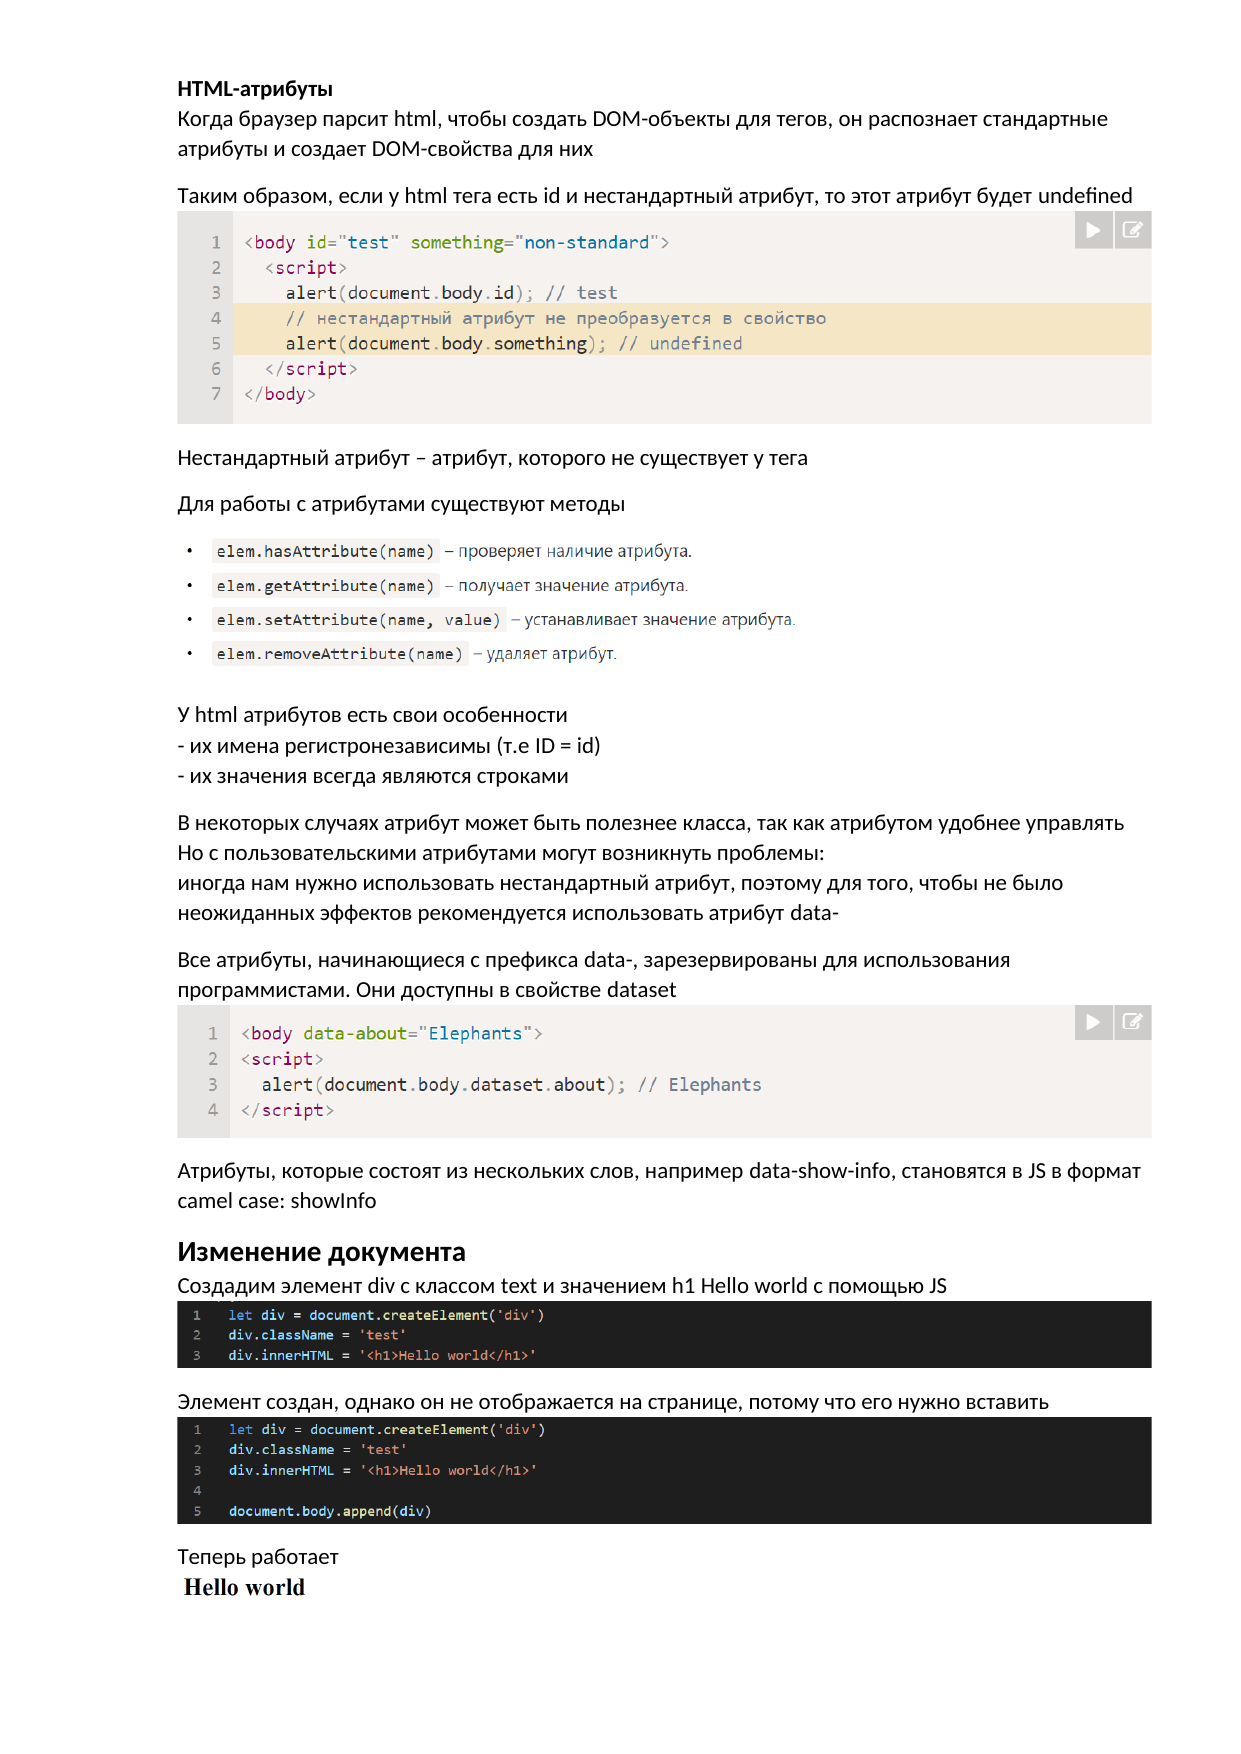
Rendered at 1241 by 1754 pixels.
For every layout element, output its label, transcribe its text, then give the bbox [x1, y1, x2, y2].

text HTML-атрибуты Когда браузер парсит html, чтобы создать DOM-объекты для тегов, он распознает стандартные атрибуты и создает DOM-свойства для них [177, 74, 1152, 162]
text Таким образом, если у html тега есть id и нестандартный атрибут, то этот атрибут будет undefined [177, 181, 1152, 211]
text В некоторых случаях атрибут может быть полезнее класса, так как атрибутом удобнее управлять Но с пользовательскими атрибутами могут возникнуть проблемы: иногда нам нужно использовать нестандартный атрибут, поэтому для того, чтобы не было неожиданных эффектов рекомендуется использовать атрибут data- [177, 808, 1152, 927]
text Атрибуты, которые состоят из нескольких слов, например data-show-info, становятся в JS в формат camel case: showInfo [177, 1156, 1152, 1214]
text Для работы с атрибутами существуют методы [177, 489, 1152, 519]
picture [177, 1417, 1152, 1524]
text Нестандартный атрибут – атрибут, которого не существует у тега [177, 443, 1152, 471]
text Все атрибуты, начинающиеся с префикса data-, зарезервированы для использования программистами. Они доступны в свойстве dataset [177, 945, 1152, 1005]
text Элемент создан, однако он не отображается на странице, потому что его нужно вставить [177, 1387, 1152, 1417]
picture [177, 519, 1152, 682]
picture [177, 211, 1152, 424]
picture [177, 1005, 1152, 1138]
text Теперь работает [177, 1542, 1152, 1572]
text Изменение документа Создадим элемент div с классом text и значением h1 Hello world с помощью JS [177, 1233, 1152, 1301]
text У html атрибутов есть свои особенности - их имена регистронезависимы (т.е ID = id) - их значения всегда являются строками [177, 701, 1152, 789]
picture [177, 1301, 1152, 1368]
picture [177, 1572, 1152, 1602]
